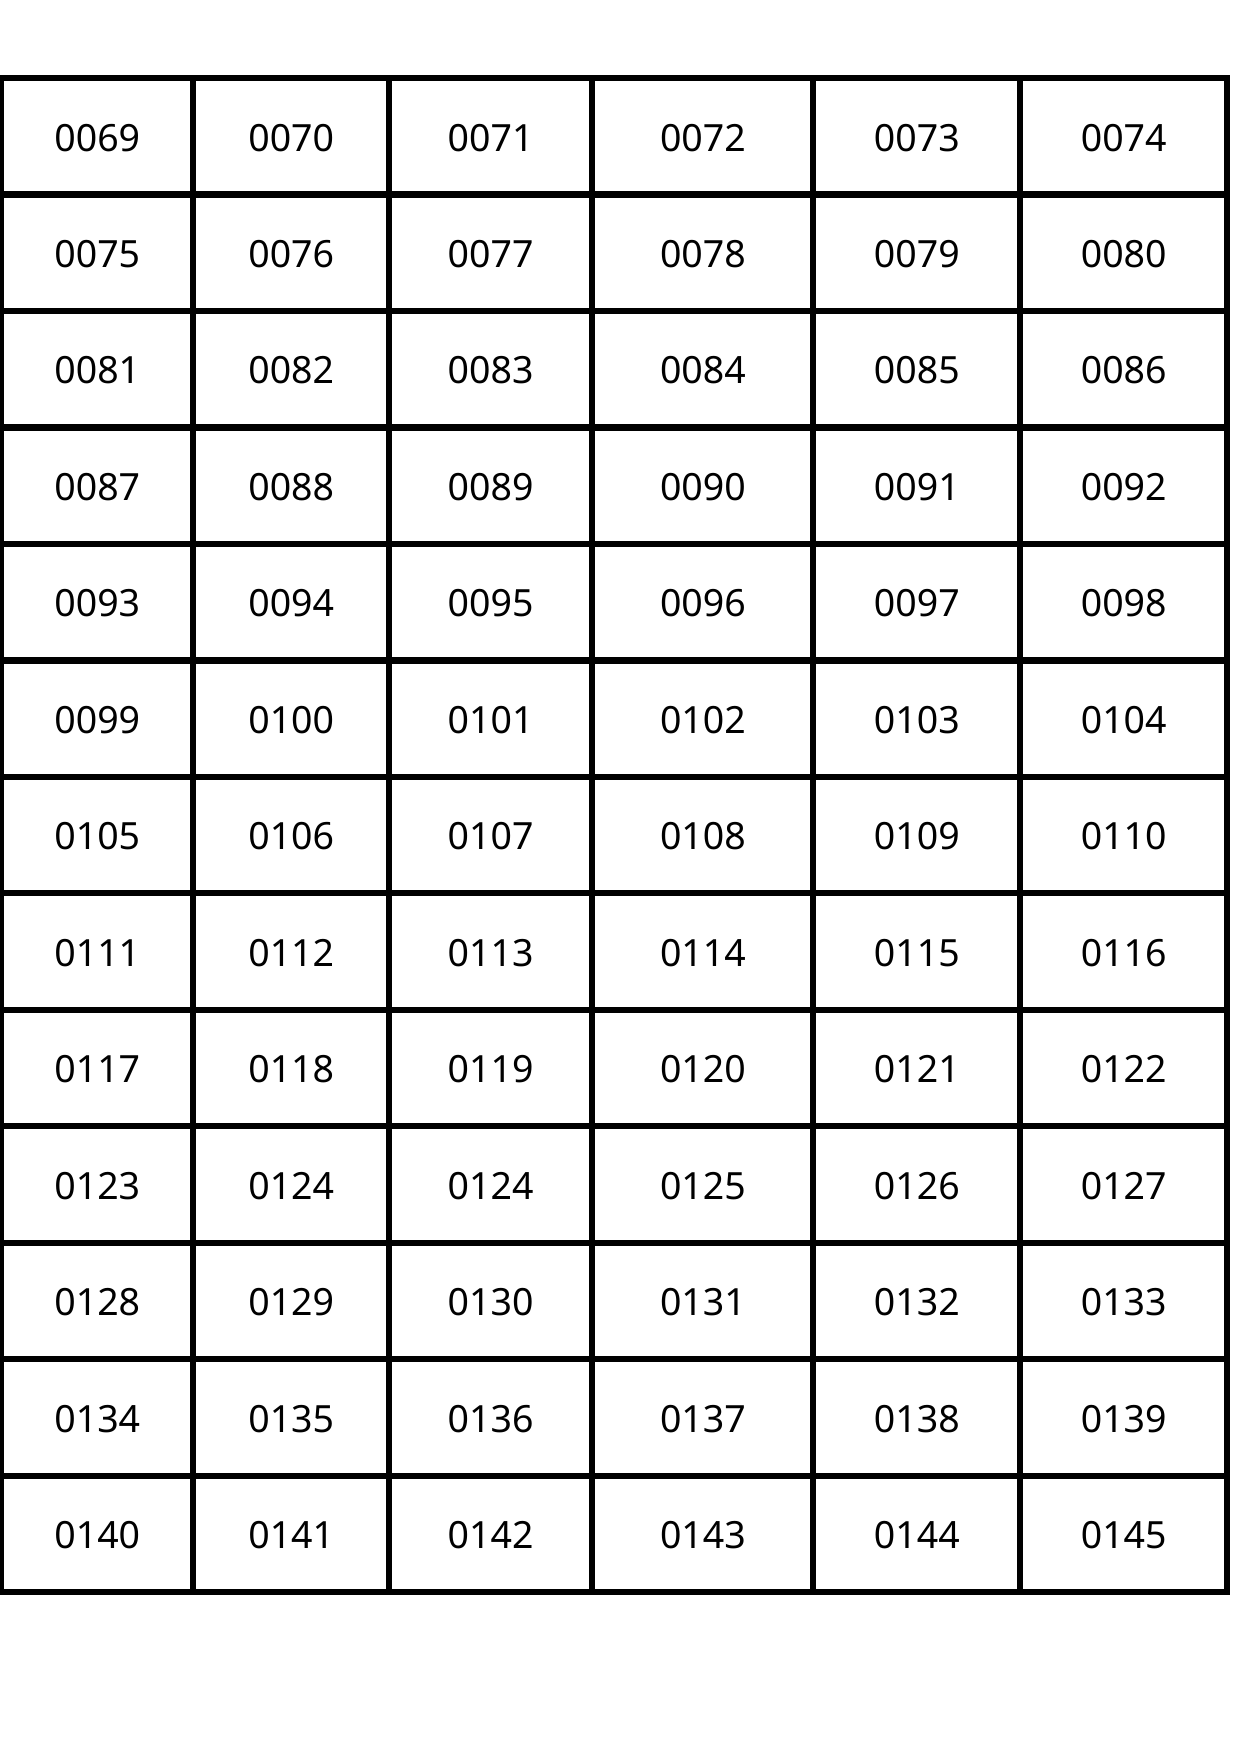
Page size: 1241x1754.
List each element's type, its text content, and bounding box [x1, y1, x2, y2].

table_cell 0140 [4, 1479, 190, 1589]
table_cell 0117 [4, 1013, 190, 1123]
table_cell 0130 [392, 1246, 589, 1356]
table_cell 0079 [816, 198, 1017, 308]
table_cell 0090 [595, 431, 810, 541]
table_cell 0078 [595, 198, 810, 308]
table_cell 0095 [392, 547, 589, 657]
table_cell 0092 [1023, 431, 1224, 541]
table_cell 0109 [816, 780, 1017, 890]
table_cell 0118 [196, 1013, 386, 1123]
table_cell 0134 [4, 1362, 190, 1472]
table_cell 0082 [196, 314, 386, 424]
table_cell 0138 [816, 1362, 1017, 1472]
table_cell 0141 [196, 1479, 386, 1589]
table_cell 0083 [392, 314, 589, 424]
table_cell 0115 [816, 896, 1017, 1007]
table_cell 0104 [1023, 664, 1224, 774]
table_cell 0098 [1023, 547, 1224, 657]
table_cell 0073 [816, 81, 1017, 191]
table_cell 0112 [196, 896, 386, 1007]
table_cell 0116 [1023, 896, 1224, 1007]
table_cell 0100 [196, 664, 386, 774]
table_cell 0071 [392, 81, 589, 191]
table_cell 0074 [1023, 81, 1224, 191]
table_cell 0103 [816, 664, 1017, 774]
table_cell 0142 [392, 1479, 589, 1589]
table_cell 0120 [595, 1013, 810, 1123]
table_cell 0102 [595, 664, 810, 774]
table_cell 0137 [595, 1362, 810, 1472]
table_cell 0081 [4, 314, 190, 424]
table_cell 0126 [816, 1129, 1017, 1239]
table_cell 0075 [4, 198, 190, 308]
table_cell 0094 [196, 547, 386, 657]
table_cell 0111 [4, 896, 190, 1007]
table_cell 0080 [1023, 198, 1224, 308]
table_cell 0131 [595, 1246, 810, 1356]
table_cell 0124 [392, 1129, 589, 1239]
table_cell 0144 [816, 1479, 1017, 1589]
table_cell 0087 [4, 431, 190, 541]
table_cell 0121 [816, 1013, 1017, 1123]
table_cell 0110 [1023, 780, 1224, 890]
table_cell 0145 [1023, 1479, 1224, 1589]
table_cell 0101 [392, 664, 589, 774]
table_cell 0125 [595, 1129, 810, 1239]
table_cell 0135 [196, 1362, 386, 1472]
table_cell 0099 [4, 664, 190, 774]
table_cell 0139 [1023, 1362, 1224, 1472]
table_cell 0124 [196, 1129, 386, 1239]
table_cell 0093 [4, 547, 190, 657]
table_cell 0107 [392, 780, 589, 890]
table_cell 0088 [196, 431, 386, 541]
table_cell 0123 [4, 1129, 190, 1239]
table_cell 0113 [392, 896, 589, 1007]
table_cell 0089 [392, 431, 589, 541]
table_cell 0128 [4, 1246, 190, 1356]
table_cell 0127 [1023, 1129, 1224, 1239]
table_cell 0097 [816, 547, 1017, 657]
table_cell 0132 [816, 1246, 1017, 1356]
table_cell 0143 [595, 1479, 810, 1589]
table_cell 0106 [196, 780, 386, 890]
table_cell 0069 [4, 81, 190, 191]
table_cell 0096 [595, 547, 810, 657]
table_cell 0122 [1023, 1013, 1224, 1123]
table_cell 0114 [595, 896, 810, 1007]
table_cell 0070 [196, 81, 386, 191]
table_cell 0072 [595, 81, 810, 191]
table_cell 0086 [1023, 314, 1224, 424]
table_cell 0077 [392, 198, 589, 308]
table_cell 0133 [1023, 1246, 1224, 1356]
table_cell 0105 [4, 780, 190, 890]
table_cell 0136 [392, 1362, 589, 1472]
table_cell 0076 [196, 198, 386, 308]
table_cell 0084 [595, 314, 810, 424]
table_cell 0108 [595, 780, 810, 890]
table_cell 0129 [196, 1246, 386, 1356]
table_cell 0085 [816, 314, 1017, 424]
table_cell 0091 [816, 431, 1017, 541]
table_cell 0119 [392, 1013, 589, 1123]
